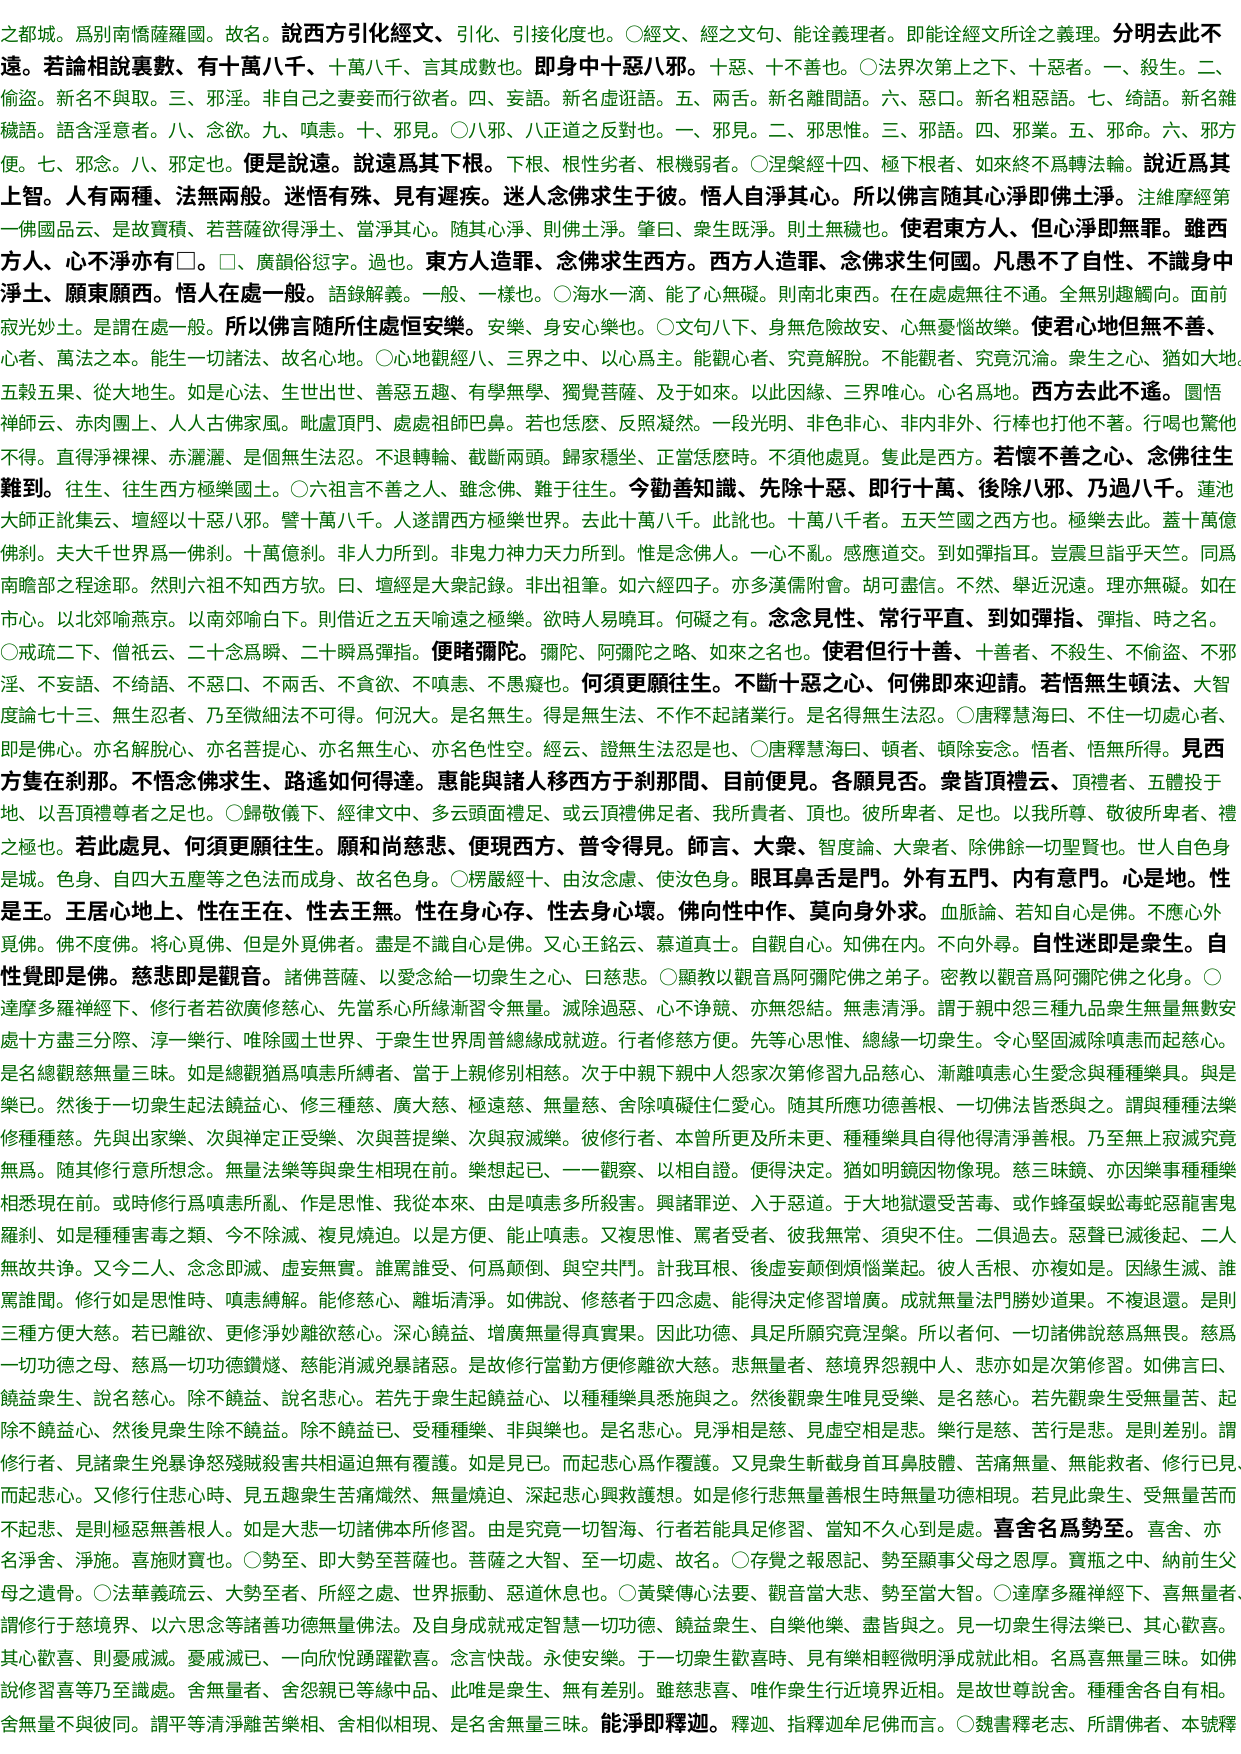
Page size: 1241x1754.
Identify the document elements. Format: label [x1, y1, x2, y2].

text [0, 16, 1240, 1738]
